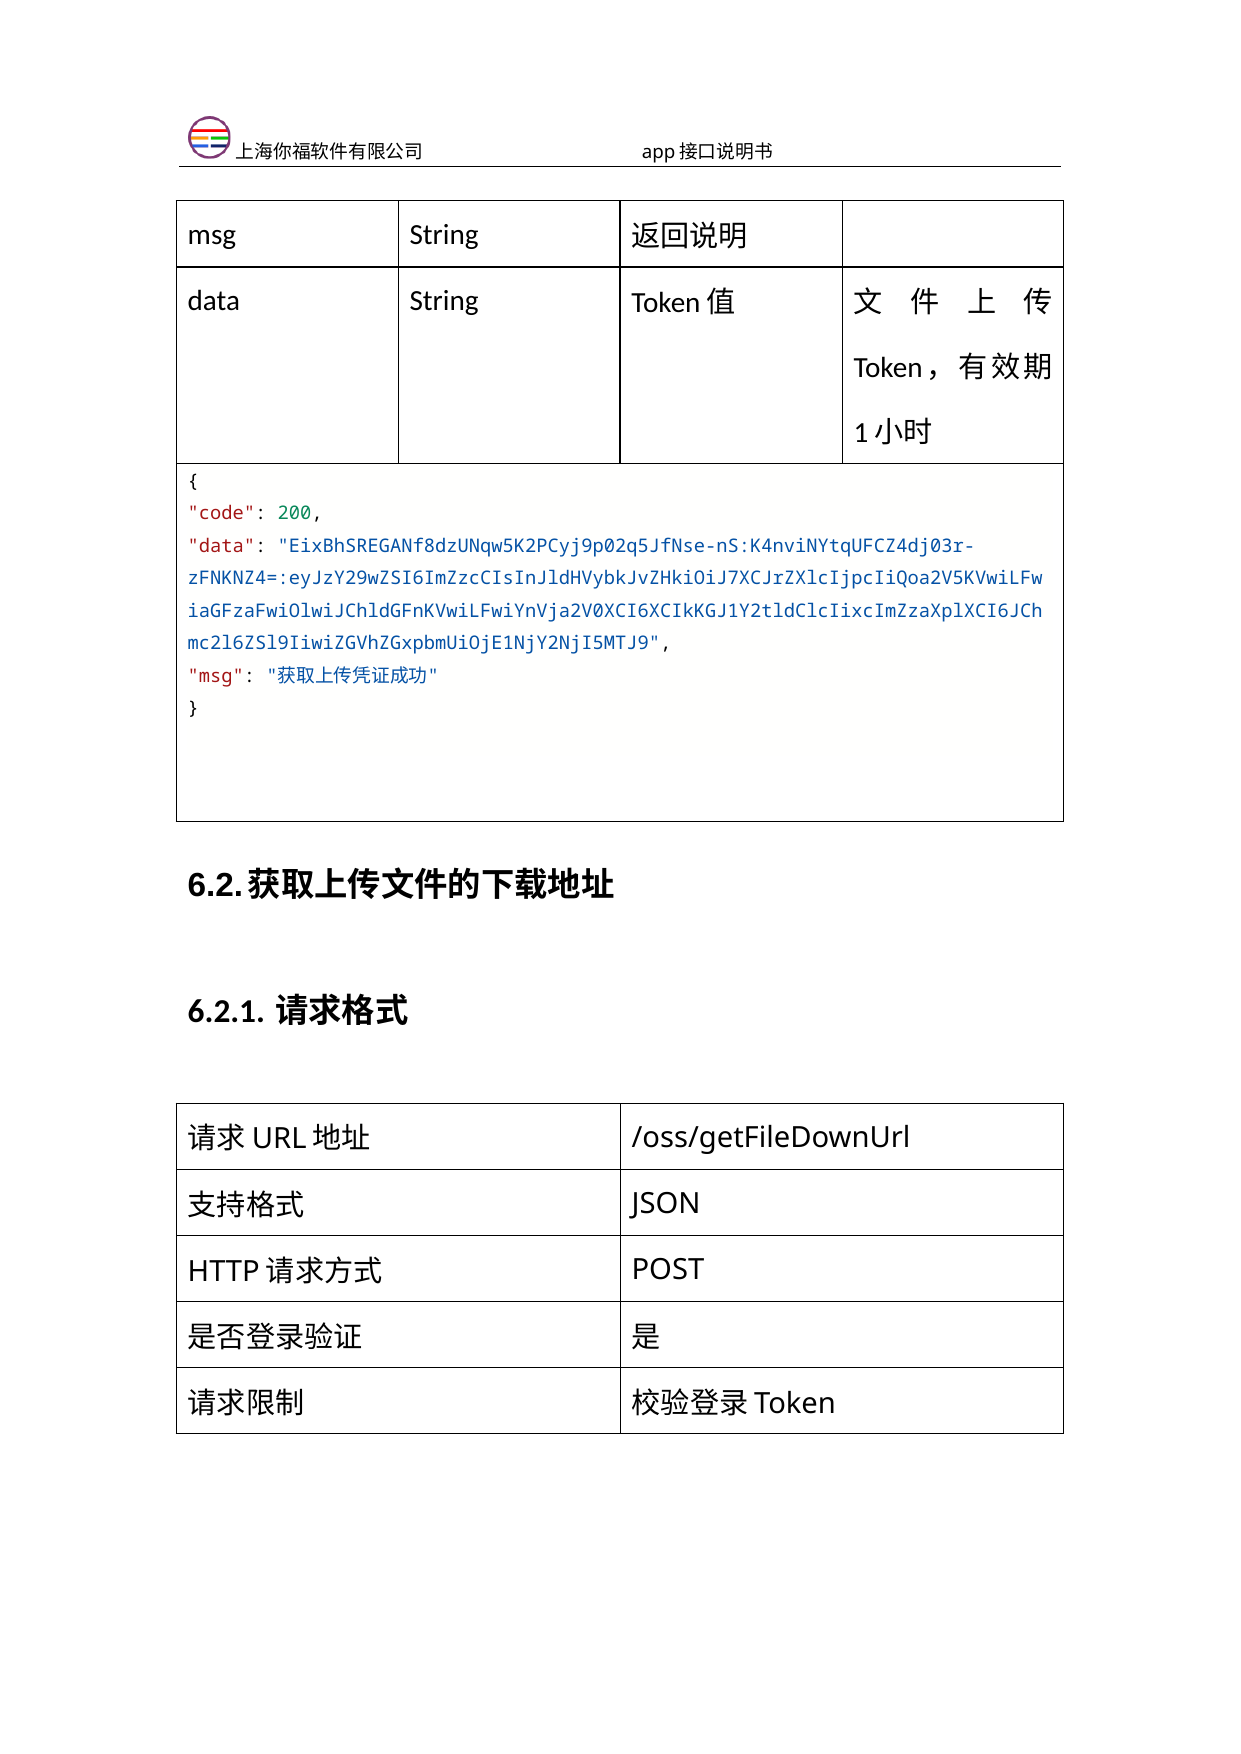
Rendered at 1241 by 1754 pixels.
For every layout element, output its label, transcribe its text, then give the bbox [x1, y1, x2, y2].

table_cell HTTP请求方式 [177, 1236, 620, 1301]
table_cell data [177, 268, 398, 462]
table_cell [843, 201, 1063, 266]
picture [187, 115, 231, 159]
table_cell String [399, 268, 619, 462]
table_cell { "code": 200, "data": "EixBhSREGANf8dzUNqw5K2PCyj9p02q5JfNse-nS:K4nviNYtqUFCZ4dj03r-zFNKNZ4=:eyJzY29wZSI6ImZzcCIsInJldHVybkJvZHkiOiJ7XCJrZXlcIjpcIiQoa2V5KVwiLFwiaGFzaFwiOlwiJChldGFnKVwiLFwiYnVja2V0XCI6XCIkKGJ1Y2tldClcIixcImZzaXplXCI6JChmc2l6ZSl9IiwiZGVhZGxpbmUiOjE1NjY2NjI5MTJ9", "msg": "获取上传凭证成功" } [177, 464, 1063, 821]
table_cell 返回说明 [621, 201, 842, 266]
table_cell 是 [621, 1302, 1063, 1367]
table_cell 是否登录验证 [177, 1302, 620, 1367]
table_cell 文件上传Token，有效期1小时 [843, 268, 1063, 462]
subtitle 请求格式 [187, 976, 1053, 1041]
table_header /oss/getFileDownUrl [621, 1104, 1063, 1169]
table_cell Token值 [621, 268, 842, 462]
table_cell 请求限制 [177, 1368, 620, 1433]
table_cell POST [621, 1236, 1063, 1301]
table_cell JSON [621, 1170, 1063, 1235]
table_cell 支持格式 [177, 1170, 620, 1235]
table_cell 校验登录Token [621, 1368, 1063, 1433]
subtitle 获取上传文件的下载地址 [187, 849, 1053, 914]
table_cell String [399, 201, 619, 266]
table_header 请求URL地址 [177, 1104, 620, 1169]
table_cell msg [177, 201, 398, 266]
